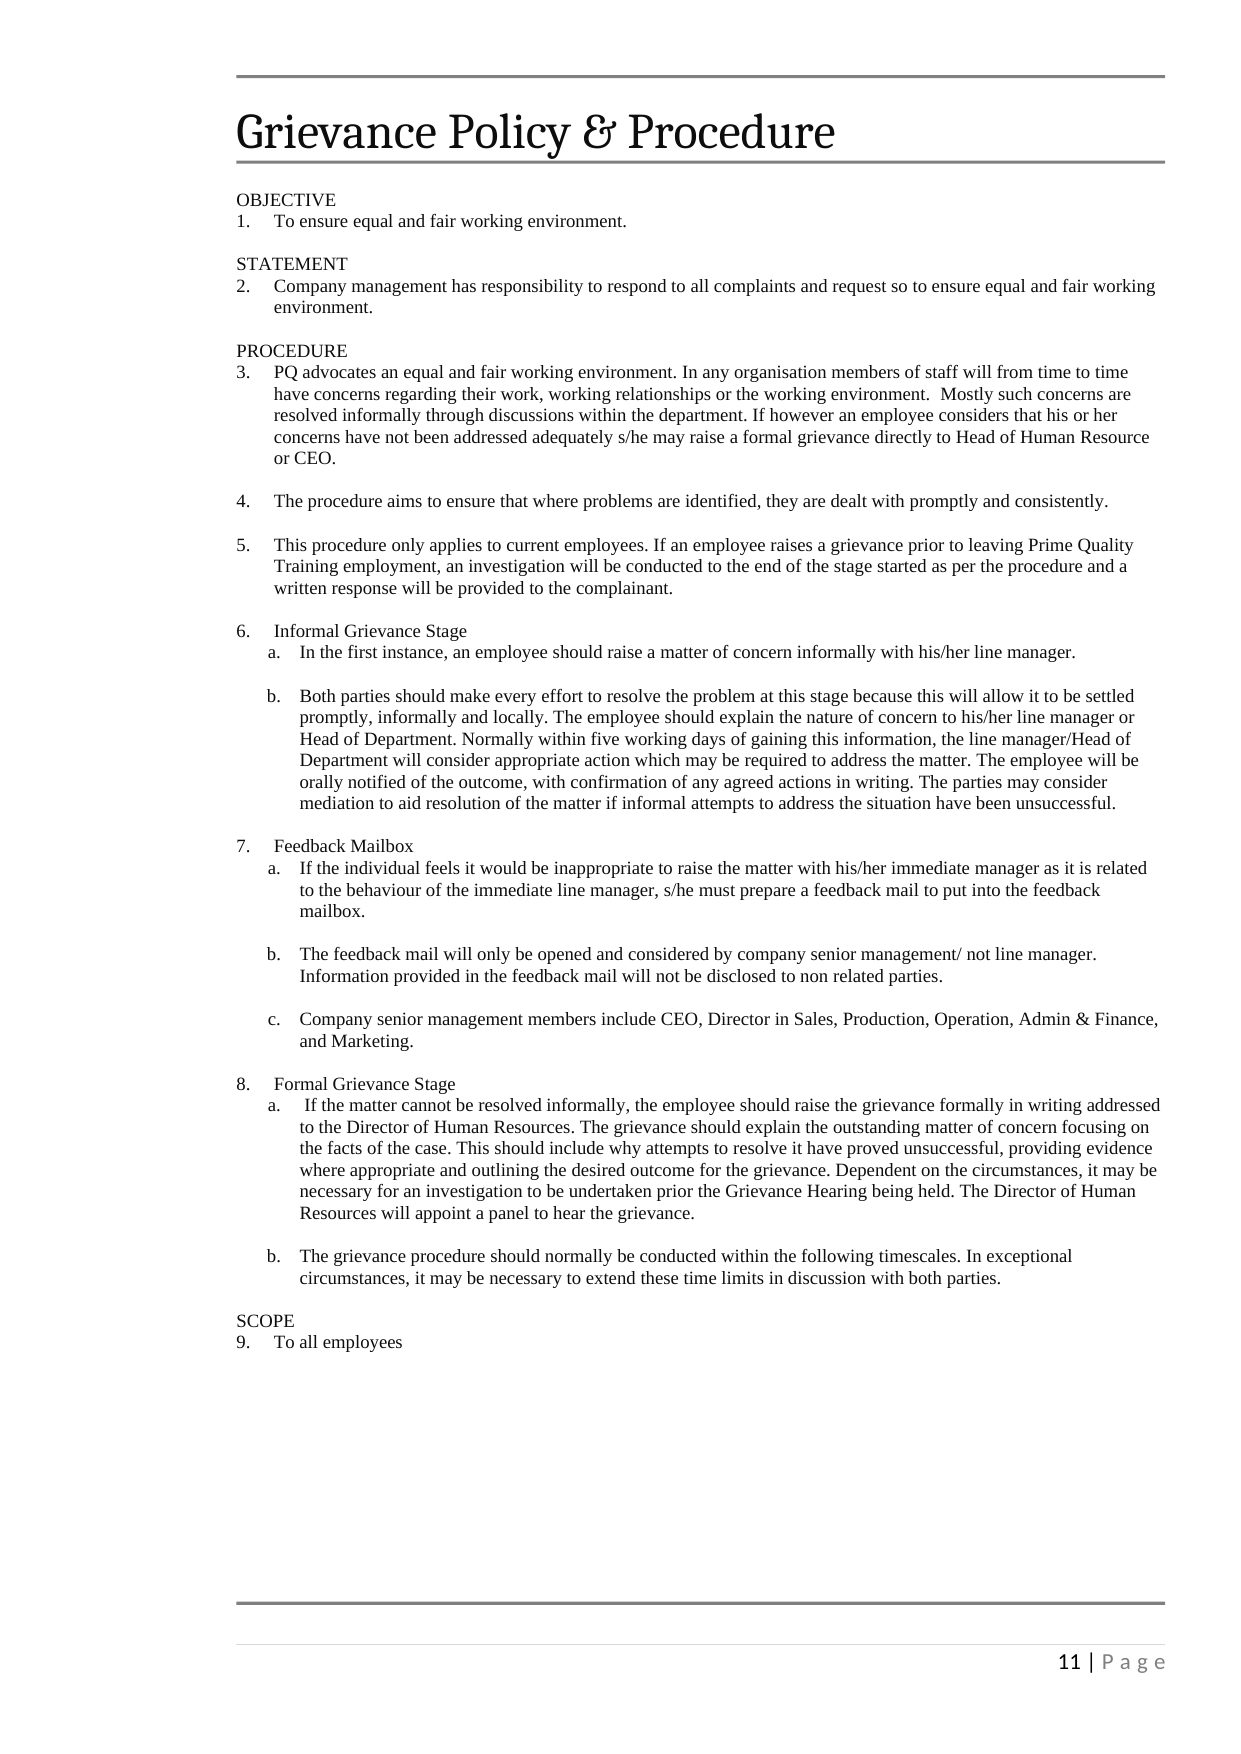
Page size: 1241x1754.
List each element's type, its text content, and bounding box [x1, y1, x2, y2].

list If the individual feels it would be inappropriate to raise the matter with his/her immediate manager as it is related to the behaviour of the immediate line manager, s/he must prepare a feedback mail to put into the feedback mailbox. [281, 857, 1165, 922]
list Feedback Mailbox [236, 835, 1165, 857]
list To all employees [236, 1331, 1165, 1353]
list The feedback mail will only be opened and considered by company senior management/ not line manager. Information provided in the feedback mail will not be disclosed to non related parties. [281, 943, 1165, 986]
list The grievance procedure should normally be conducted within the following timescales. In exceptional circumstances, it may be necessary to extend these time limits in discussion with both parties. [281, 1245, 1165, 1288]
list PQ advocates an equal and fair working environment. In any organisation members of staff will from time to time have concerns regarding their work, working relationships or the working environment. Mostly such concerns are resolved informally through discussions within the department. If however an employee considers that his or her concerns have not been addressed adequately s/he may raise a formal grievance directly to Head of Human Resource or CEO. [236, 361, 1165, 469]
list To ensure equal and fair working environment. [236, 210, 1165, 232]
list Grievance Policy & Procedure [236, 103, 1165, 160]
list PROCEDURE [236, 339, 1165, 361]
list STATEMENT [236, 253, 1165, 275]
list Company senior management members include CEO, Director in Sales, Production, Operation, Admin & Finance, and Marketing. [281, 1008, 1165, 1051]
list SCOPE [236, 1310, 1165, 1331]
list OBJECTIVE [236, 188, 1165, 210]
list If the matter cannot be resolved informally, the employee should raise the grievance formally in writing addressed to the Director of Human Resources. The grievance should explain the outstanding matter of concern focusing on the facts of the case. This should include why attempts to resolve it have proved unsuccessful, providing evidence where appropriate and outlining the desired outcome for the grievance. Dependent on the circumstances, it may be necessary for an investigation to be undertaken prior the Grievance Hearing being held. The Director of Human Resources will appoint a panel to hear the grievance. [281, 1094, 1165, 1223]
list Company management has responsibility to respond to all complaints and request so to ensure equal and fair working environment. [236, 275, 1165, 318]
list Informal Grievance Stage [236, 620, 1165, 641]
list The procedure aims to ensure that where problems are identified, they are dealt with promptly and consistently. [236, 490, 1165, 512]
list Both parties should make every effort to resolve the problem at this stage because this will allow it to be settled promptly, informally and locally. The employee should explain the nature of concern to his/her line manager or Head of Department. Normally within five working days of gaining this information, the line manager/Head of Department will consider appropriate action which may be required to address the matter. The employee will be orally notified of the outcome, with confirmation of any agreed actions in writing. The parties may consider mediation to aid resolution of the matter if informal attempts to address the situation have been unsuccessful. [281, 684, 1165, 814]
list This procedure only applies to current employees. If an employee raises a grievance prior to leaving Prime Quality Training employment, an investigation will be conducted to the end of the stage started as per the procedure and a written response will be provided to the complainant. [236, 533, 1165, 598]
list In the first instance, an employee should raise a matter of concern informally with his/her line manager. [281, 641, 1165, 663]
list Formal Grievance Stage [236, 1073, 1165, 1094]
